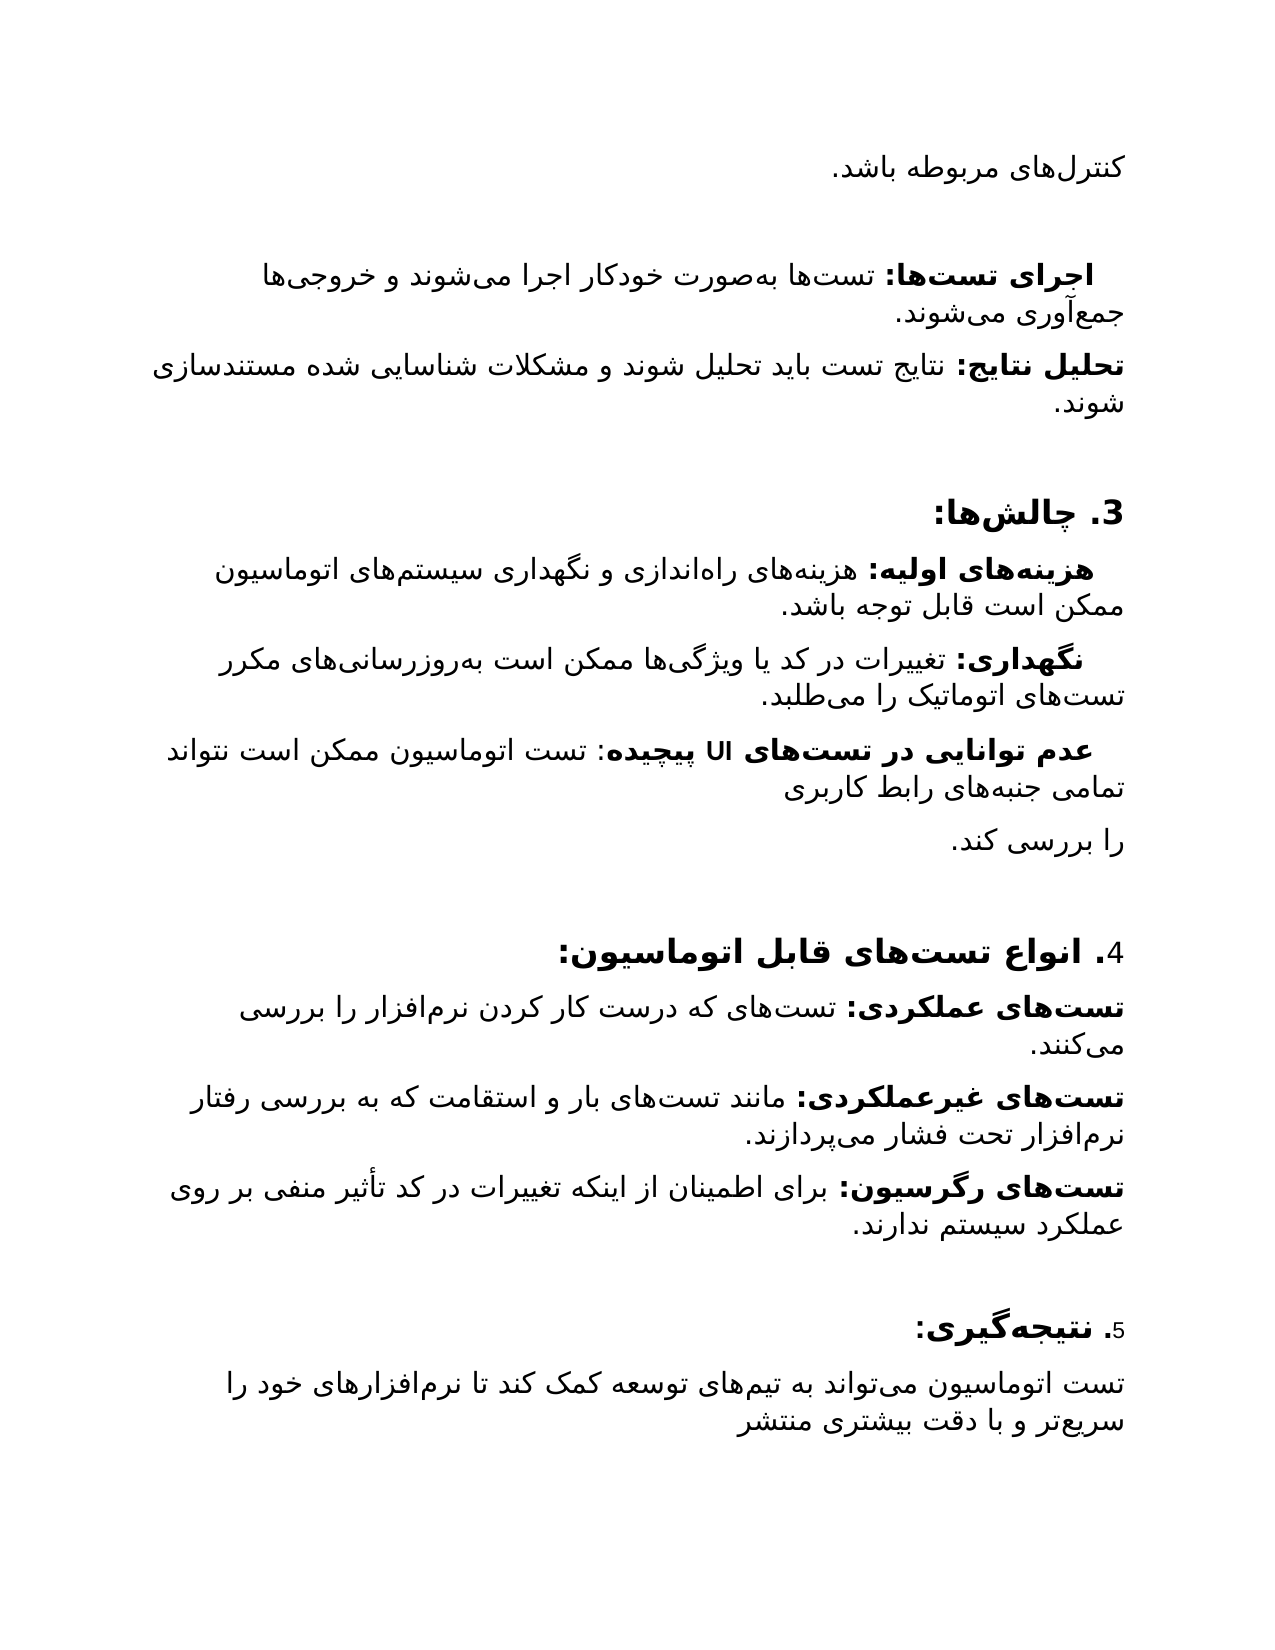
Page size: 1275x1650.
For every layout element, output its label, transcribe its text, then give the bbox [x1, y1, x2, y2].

text نگهداری: تغییرات در کد یا ویژگی‌ها ممکن است به‌روزرسانی‌های مکرر تست‌های اتوماتیک را می‌طلبد. [150, 642, 1125, 713]
text 4. انواع تست‌های قابل اتوماسیون: [150, 932, 1125, 971]
text را بررسی کند. [150, 824, 1125, 858]
text اجرای تست‌ها: تست‌ها به‌صورت خودکار اجرا می‌شوند و خروجی‌ها جمع‌آوری می‌شوند. [150, 258, 1125, 329]
text هزینه‌های اولیه: هزینه‌های راه‌اندازی و نگهداری سیستم‌های اتوماسیون ممکن است قابل توجه باشد. [150, 552, 1125, 623]
text عدم توانایی در تست‌های UI پیچیده: تست اتوماسیون ممکن است نتواند تمامی جنبه‌های رابط کاربری [150, 732, 1125, 804]
text تست اتوماسیون می‌تواند به تیم‌های توسعه کمک کند تا نرم‌افزارهای خود را سریع‌تر و با دقت بیشتری منتشر [150, 1367, 1125, 1437]
text 5. نتیجه‌گیری: [150, 1308, 1125, 1347]
text کنترل‌های مربوطه باشد. [150, 150, 1125, 184]
text تست‌های عملکردی: تست‌های که درست کار کردن نرم‌افزار را بررسی می‌کنند. [150, 991, 1125, 1061]
text تست‌های رگرسیون: برای اطمینان از اینکه تغییرات در کد تأثیر منفی بر روی عملکرد سیستم ندارند. [150, 1171, 1125, 1241]
text تست‌های غیرعملکردی: مانند تست‌های بار و استقامت که به بررسی رفتار نرم‌افزار تحت فشار می‌پردازند. [150, 1081, 1125, 1151]
text تحلیل نتایج: نتایج تست باید تحلیل شوند و مشکلات شناسایی شده مستندسازی شوند. [150, 348, 1125, 419]
text 3. چالش‌ها: [150, 493, 1125, 532]
